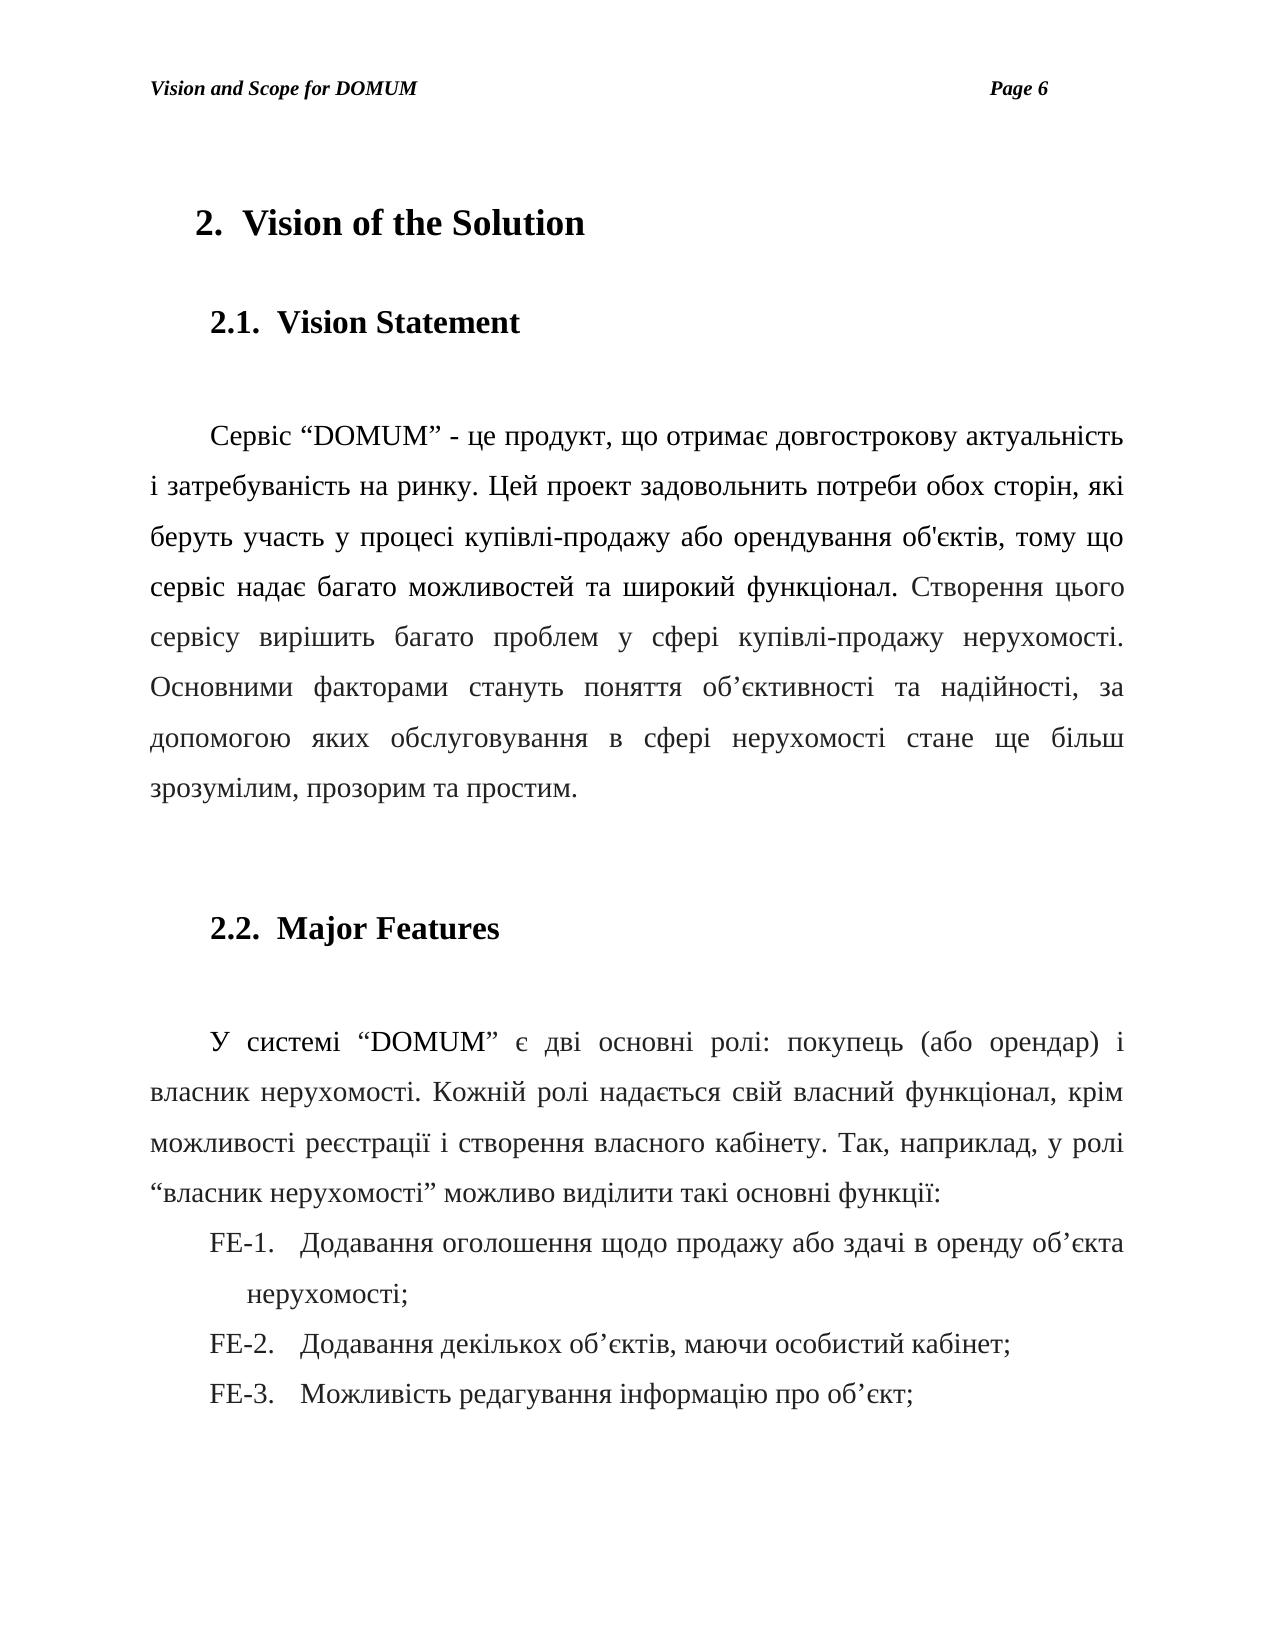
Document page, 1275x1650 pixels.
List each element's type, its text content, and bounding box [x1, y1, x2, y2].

text Сервіс “DOMUM” - це продукт, що отримає довгострокову актуальність і затребуваність на ринку. Цей проект задовольнить потреби обох сторін, які беруть участь у процесі купівлі-продажу або орендування об'єктів, тому що сервіс надає багато можливостей та широкий функціонал. Створення цього сервісу вирішить багато проблем у сфері купівлі-продажу нерухомості. Основними факторами стануть поняття об’єктивності та надійності, за допомогою яких обслуговування в сфері нерухомості стане ще більш зрозумілим, прозорим та простим. [150, 418, 1125, 804]
subtitle 2. Vision of the Solution [195, 200, 1125, 243]
list Додавання оголошення щодо продажу або здачі в оренду об’єкта нерухомості; [209, 1225, 1125, 1309]
subtitle 2.1. Vision Statement [210, 302, 1125, 341]
text У системі “DOMUM” є дві основні ролі: покупець (або орендар) і власник нерухомості. Кожній ролі надається свій власний функціонал, крім можливості реєстрації і створення власного кабінету. Так, наприклад, у ролі “власник нерухомості” можливо виділити такі основні функції: [150, 1024, 1125, 1209]
subtitle 2.2. Major Features [210, 908, 1125, 947]
list Додавання декількох об’єктів, маючи особистий кабінет; [209, 1326, 1125, 1359]
list Можливість редагування інформацію про об’єкт; [209, 1376, 1125, 1410]
